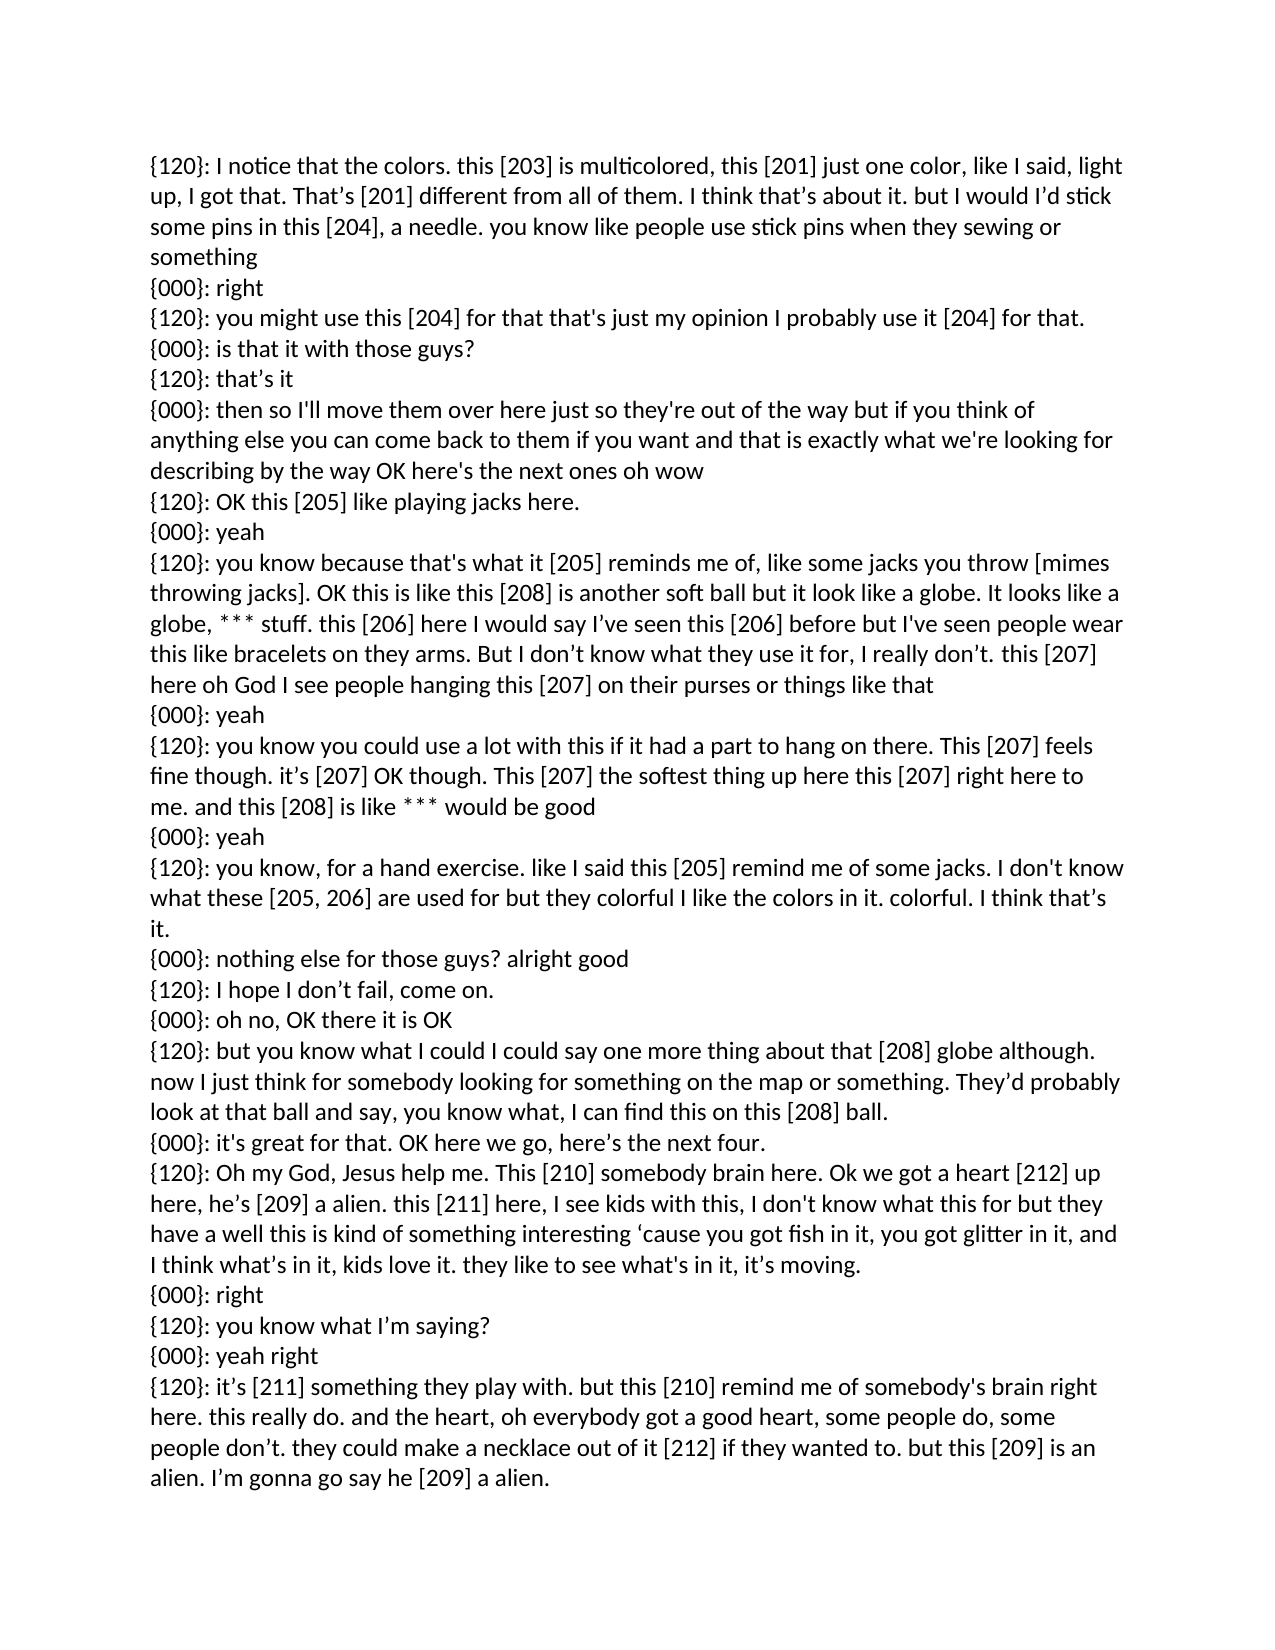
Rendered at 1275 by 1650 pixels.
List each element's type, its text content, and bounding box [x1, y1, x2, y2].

text {000}: right [150, 1279, 1125, 1310]
text {120}: Oh my God, Jesus help me. This [210] somebody brain here. Ok we got a heart [212] up here, he’s [209] a alien. this [211] here, I see kids with this, I don't know what this for but they have a well this is kind of something interesting ‘cause you got fish in it, you got glitter in it, and I think what’s in it, kids love it. they like to see what's in it, it’s moving. [150, 1157, 1125, 1279]
text {000}: is that it with those guys? [150, 333, 1125, 364]
text {120}: OK this [205] like playing jacks here. [150, 486, 1125, 516]
text {120}: you know, for a hand exercise. like I said this [205] remind me of some jacks. I don't know what these [205, 206] are used for but they colorful I like the colors in it. colorful. I think that’s it. [150, 852, 1125, 943]
text {000}: yeah right [150, 1340, 1125, 1371]
text {000}: it's great for that. OK here we go, here’s the next four. [150, 1127, 1125, 1157]
text {000}: nothing else for those guys? alright good [150, 943, 1125, 974]
text {000}: yeah [150, 821, 1125, 852]
text {000}: then so I'll move them over here just so they're out of the way but if you think of anything else you can come back to them if you want and that is exactly what we're looking for describing by the way OK here's the next ones oh wow [150, 394, 1125, 486]
text {000}: yeah [150, 516, 1125, 547]
text {120}: you know you could use a lot with this if it had a part to hang on there. This [207] feels fine though. it’s [207] OK though. This [207] the softest thing up here this [207] right here to me. and this [208] is like *** would be good [150, 730, 1125, 821]
text {120}: you might use this [204] for that that's just my opinion I probably use it [204] for that. [150, 303, 1125, 333]
text {120}: you know what I’m saying? [150, 1310, 1125, 1340]
text {120}: it’s [211] something they play with. but this [210] remind me of somebody's brain right here. this really do. and the heart, oh everybody got a good heart, some people do, some people don’t. they could make a necklace out of it [212] if they wanted to. but this [209] is an alien. I’m gonna go say he [209] a alien. [150, 1371, 1125, 1493]
text {000}: yeah [150, 699, 1125, 730]
text {000}: right [150, 272, 1125, 303]
text {120}: but you know what I could I could say one more thing about that [208] globe although. now I just think for somebody looking for something on the map or something. They’d probably look at that ball and say, you know what, I can find this on this [208] ball. [150, 1035, 1125, 1127]
text {120}: I hope I don’t fail, come on. [150, 974, 1125, 1004]
text {120}: that’s it [150, 364, 1125, 394]
text {120}: I notice that the colors. this [203] is multicolored, this [201] just one color, like I said, light up, I got that. That’s [201] different from all of them. I think that’s about it. but I would I’d stick some pins in this [204], a needle. you know like people use stick pins when they sewing or something [150, 150, 1125, 272]
text {120}: you know because that's what it [205] reminds me of, like some jacks you throw [mimes throwing jacks]. OK this is like this [208] is another soft ball but it look like a globe. It looks like a globe, *** stuff. this [206] here I would say I’ve seen this [206] before but I've seen people wear this like bracelets on they arms. But I don’t know what they use it for, I really don’t. this [207] here oh God I see people hanging this [207] on their purses or things like that [150, 547, 1125, 699]
text {000}: oh no, OK there it is OK [150, 1004, 1125, 1035]
